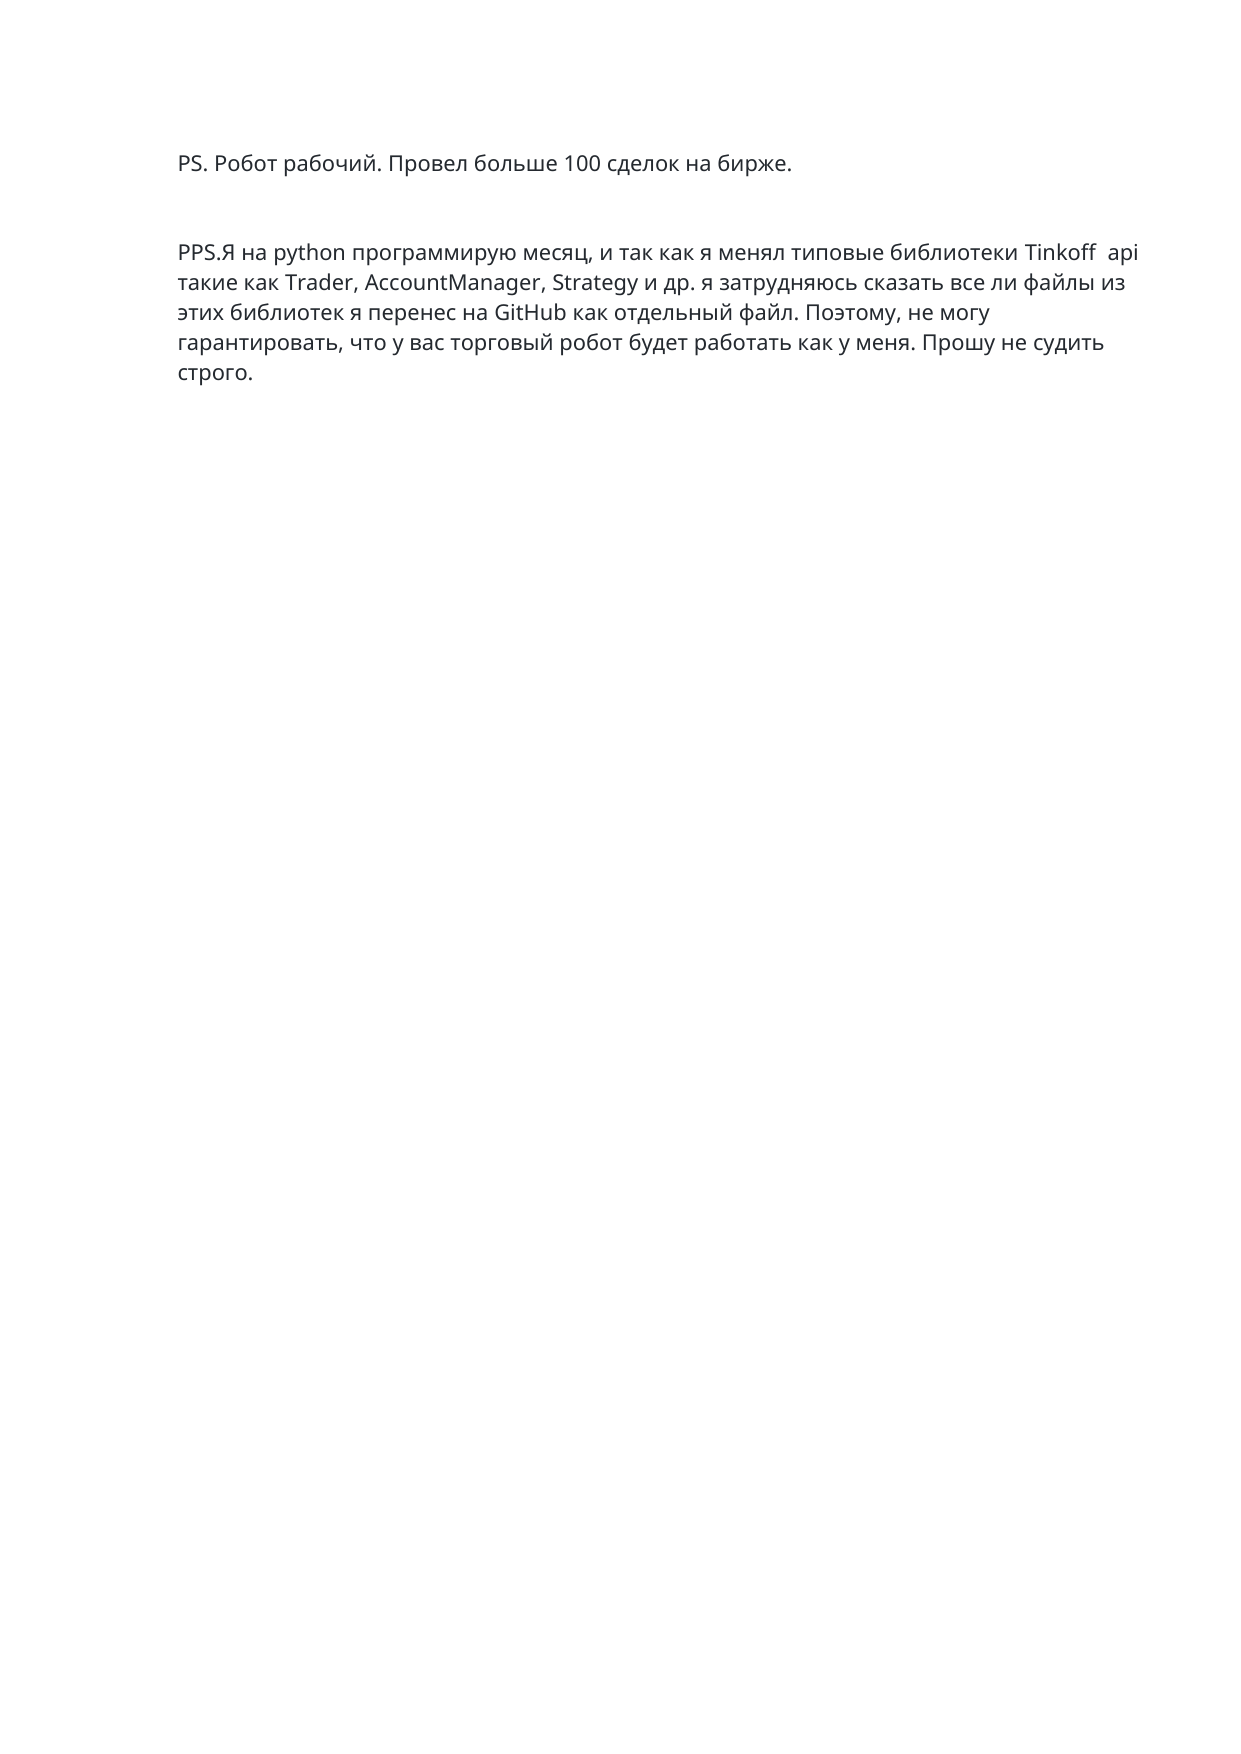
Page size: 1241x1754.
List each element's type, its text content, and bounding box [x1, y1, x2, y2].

text PS. Робот рабочий. Провел больше 100 сделок на бирже. [177, 148, 1152, 178]
text PPS.Я на python программирую месяц, и так как я менял типовые библиотеки Tinkoff api такие как Trader, AccountManager, Strategy и др. я затрудняюсь сказать все ли файлы из этих библиотек я перенес на GitHub как отдельный файл. Поэтому, не могу гарантировать, что у вас торговый робот будет работать как у меня. Прошу не судить строго. [177, 237, 1152, 386]
